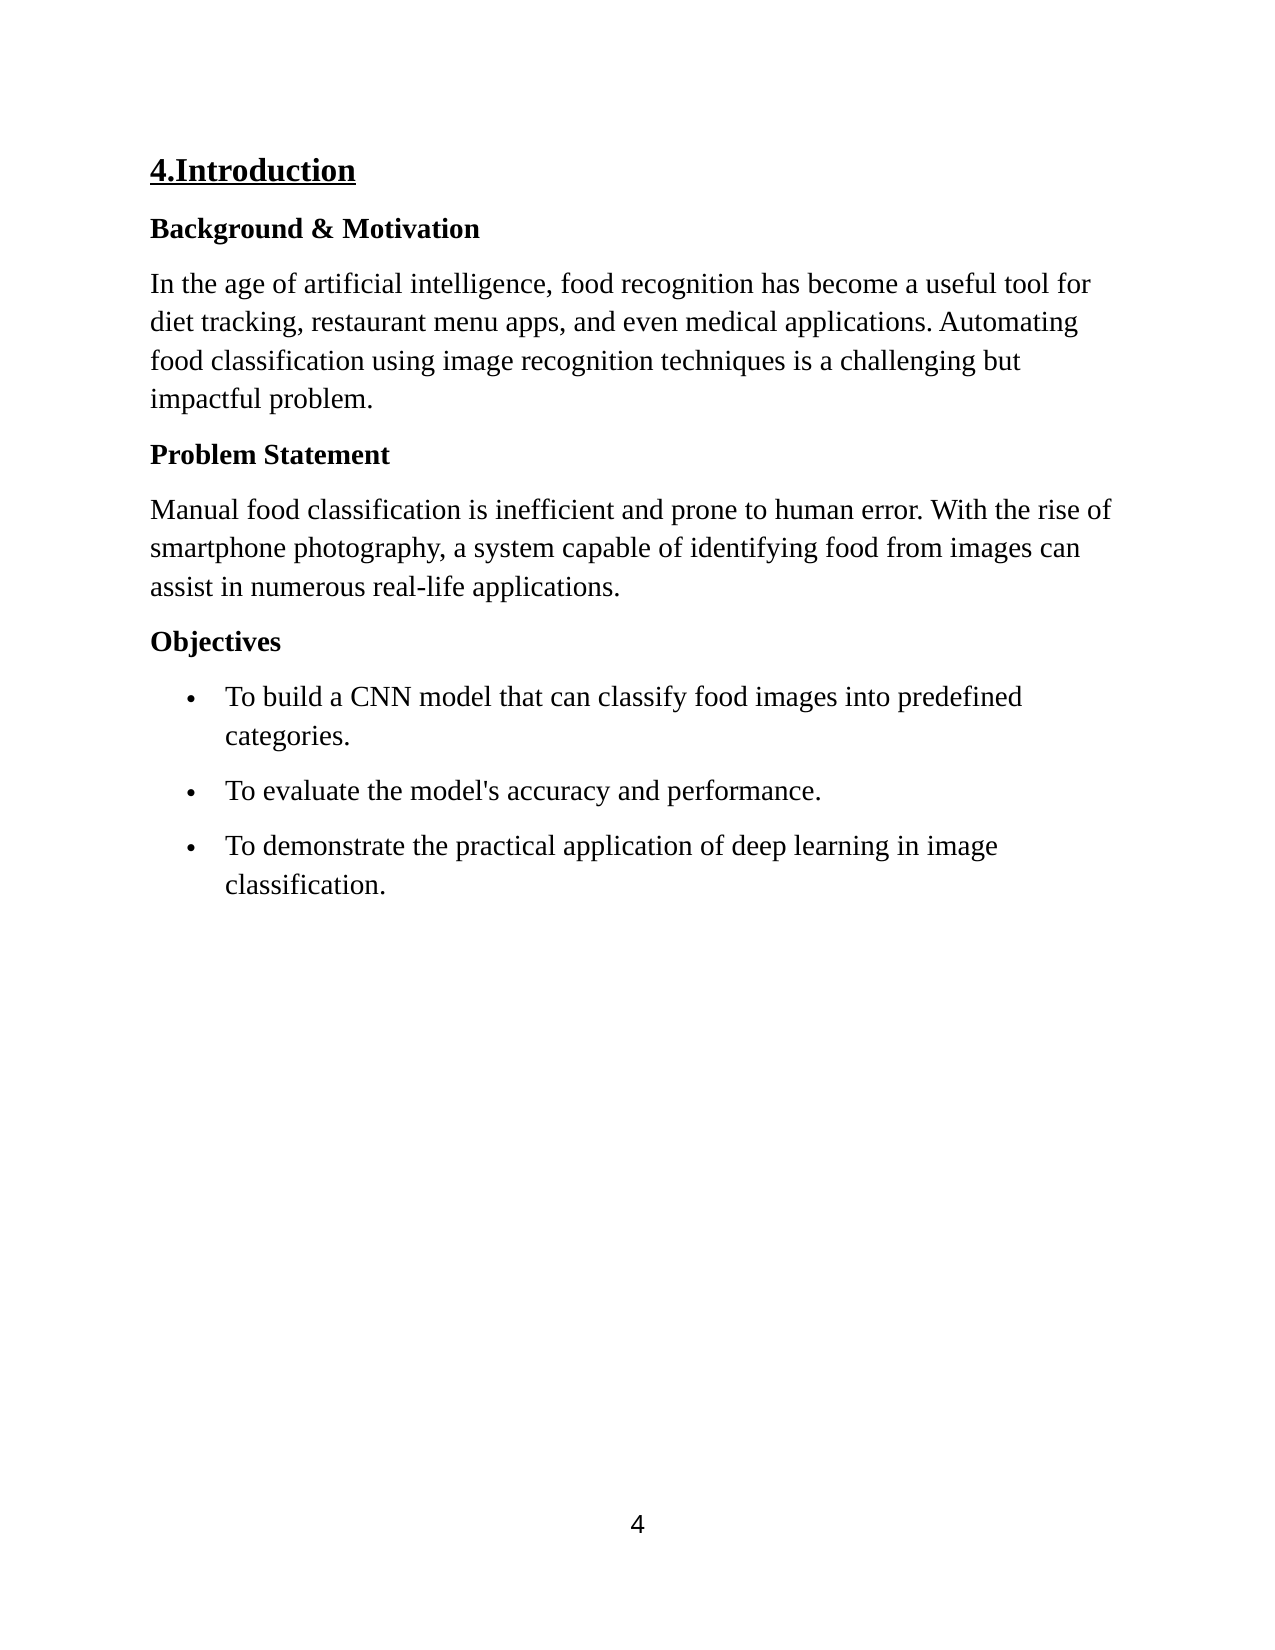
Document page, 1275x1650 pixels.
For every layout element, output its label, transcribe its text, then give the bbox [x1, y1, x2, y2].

list To demonstrate the practical application of deep learning in image classification. [187, 828, 1125, 901]
list To evaluate the model's accuracy and performance. [187, 773, 1125, 807]
text Manual food classification is inefficient and prone to human error. With the rise of smartphone photography, a system capable of identifying food from images can assist in numerous real-life applications. [150, 492, 1125, 603]
text Background & Motivation [150, 211, 1125, 244]
text Problem Statement [150, 437, 1125, 470]
list To build a CNN model that can classify food images into predefined categories. [187, 679, 1125, 752]
text 4.Introduction [150, 150, 1125, 188]
text Objectives [150, 624, 1125, 658]
text In the age of artificial intelligence, food recognition has become a useful tool for diet tracking, restaurant menu apps, and even medical applications. Automating food classification using image recognition techniques is a challenging but impactful problem. [150, 266, 1125, 415]
